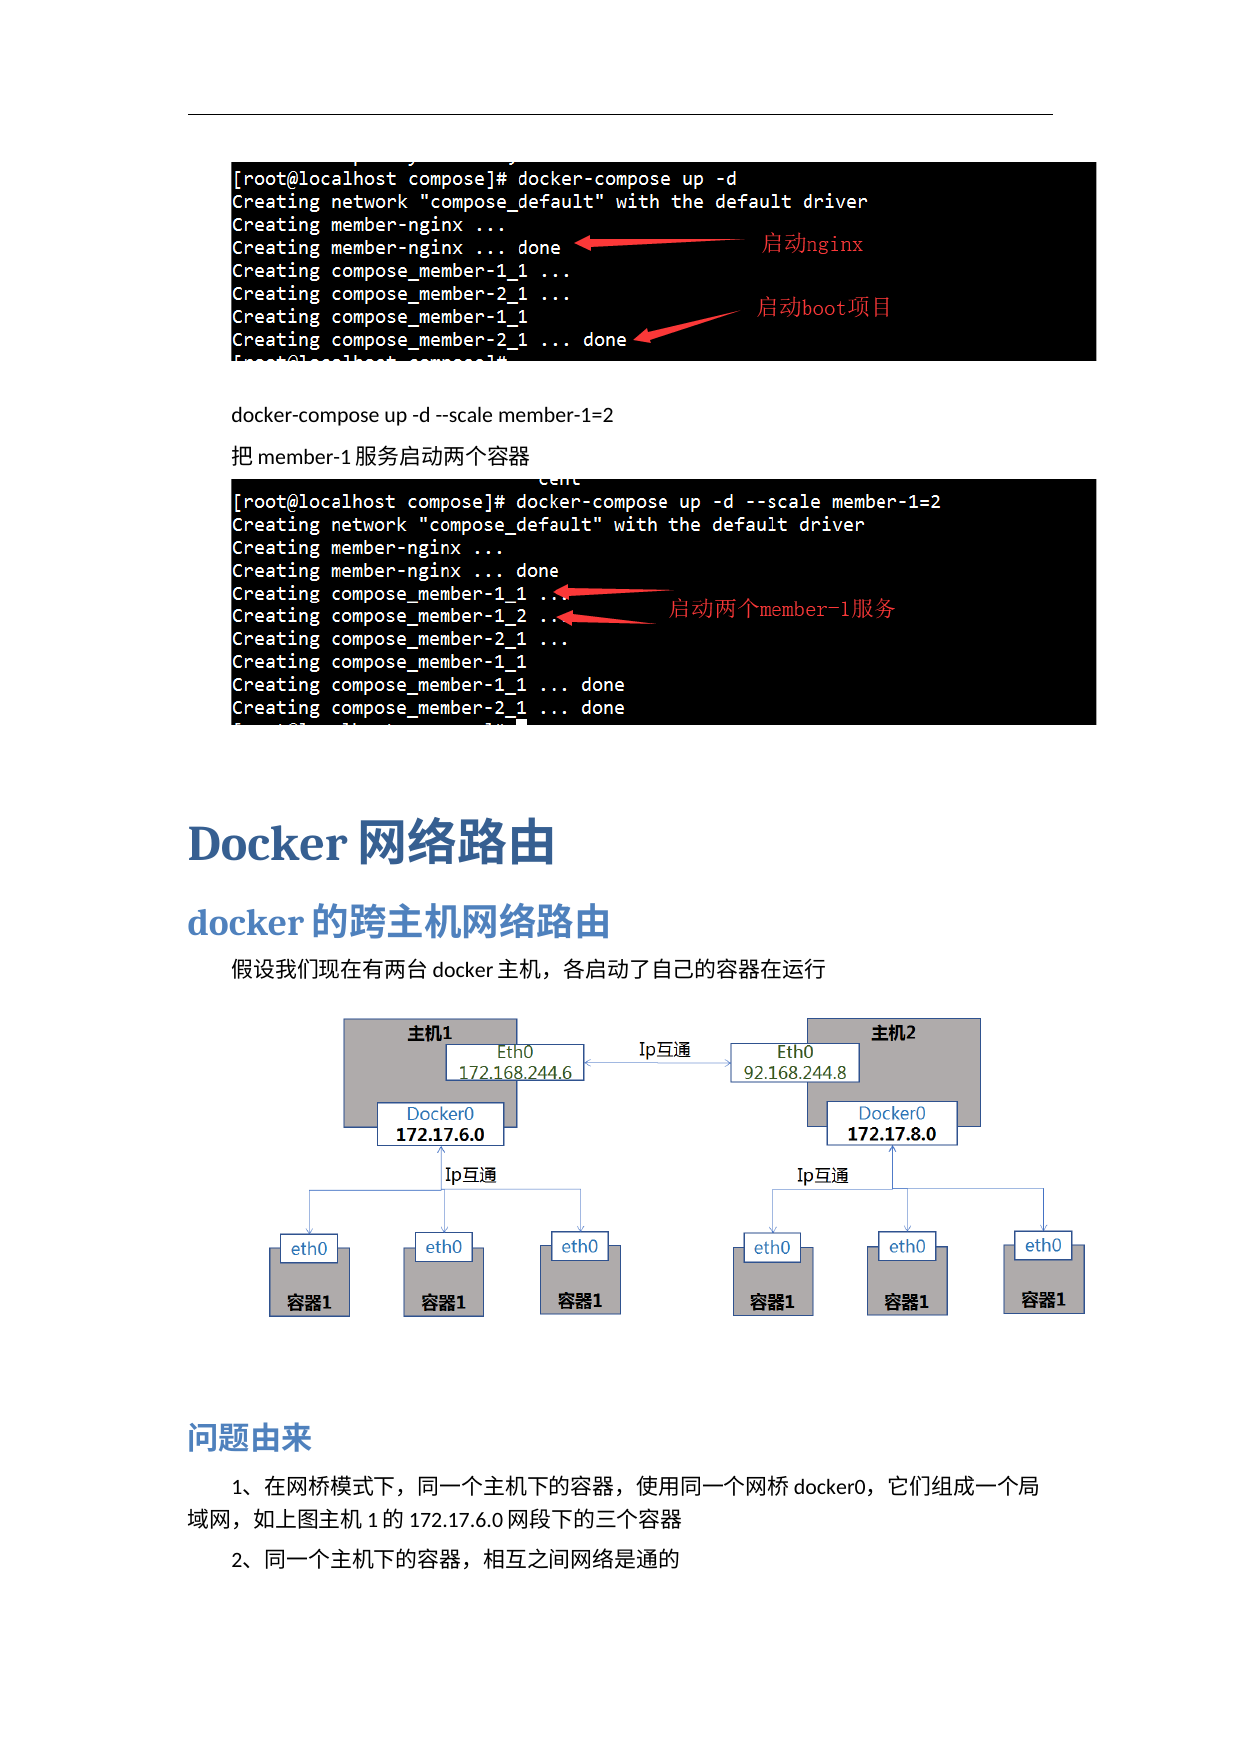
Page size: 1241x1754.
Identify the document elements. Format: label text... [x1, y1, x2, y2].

subtitle Docker网络路由 [187, 789, 1053, 887]
text 假设我们现在有两台docker主机，各启动了自己的容器在运行 [187, 952, 1053, 984]
subtitle docker的跨主机网络路由 [187, 887, 1053, 952]
picture [231, 162, 1097, 361]
text 把member-1服务启动两个容器 [187, 439, 1053, 471]
text docker-compose up -d --scale member-1=2 [187, 398, 1053, 430]
subtitle 问题由来 [187, 1404, 1053, 1469]
text 2、同一个主机下的容器，相互之间网络是通的 [187, 1542, 1053, 1574]
picture [231, 479, 1097, 725]
picture [231, 992, 1097, 1357]
text 1、在网桥模式下，同一个主机下的容器，使用同一个网桥docker0，它们组成一个局域网，如上图主机1的172.17.6.0网段下的三个容器 [187, 1469, 1053, 1534]
